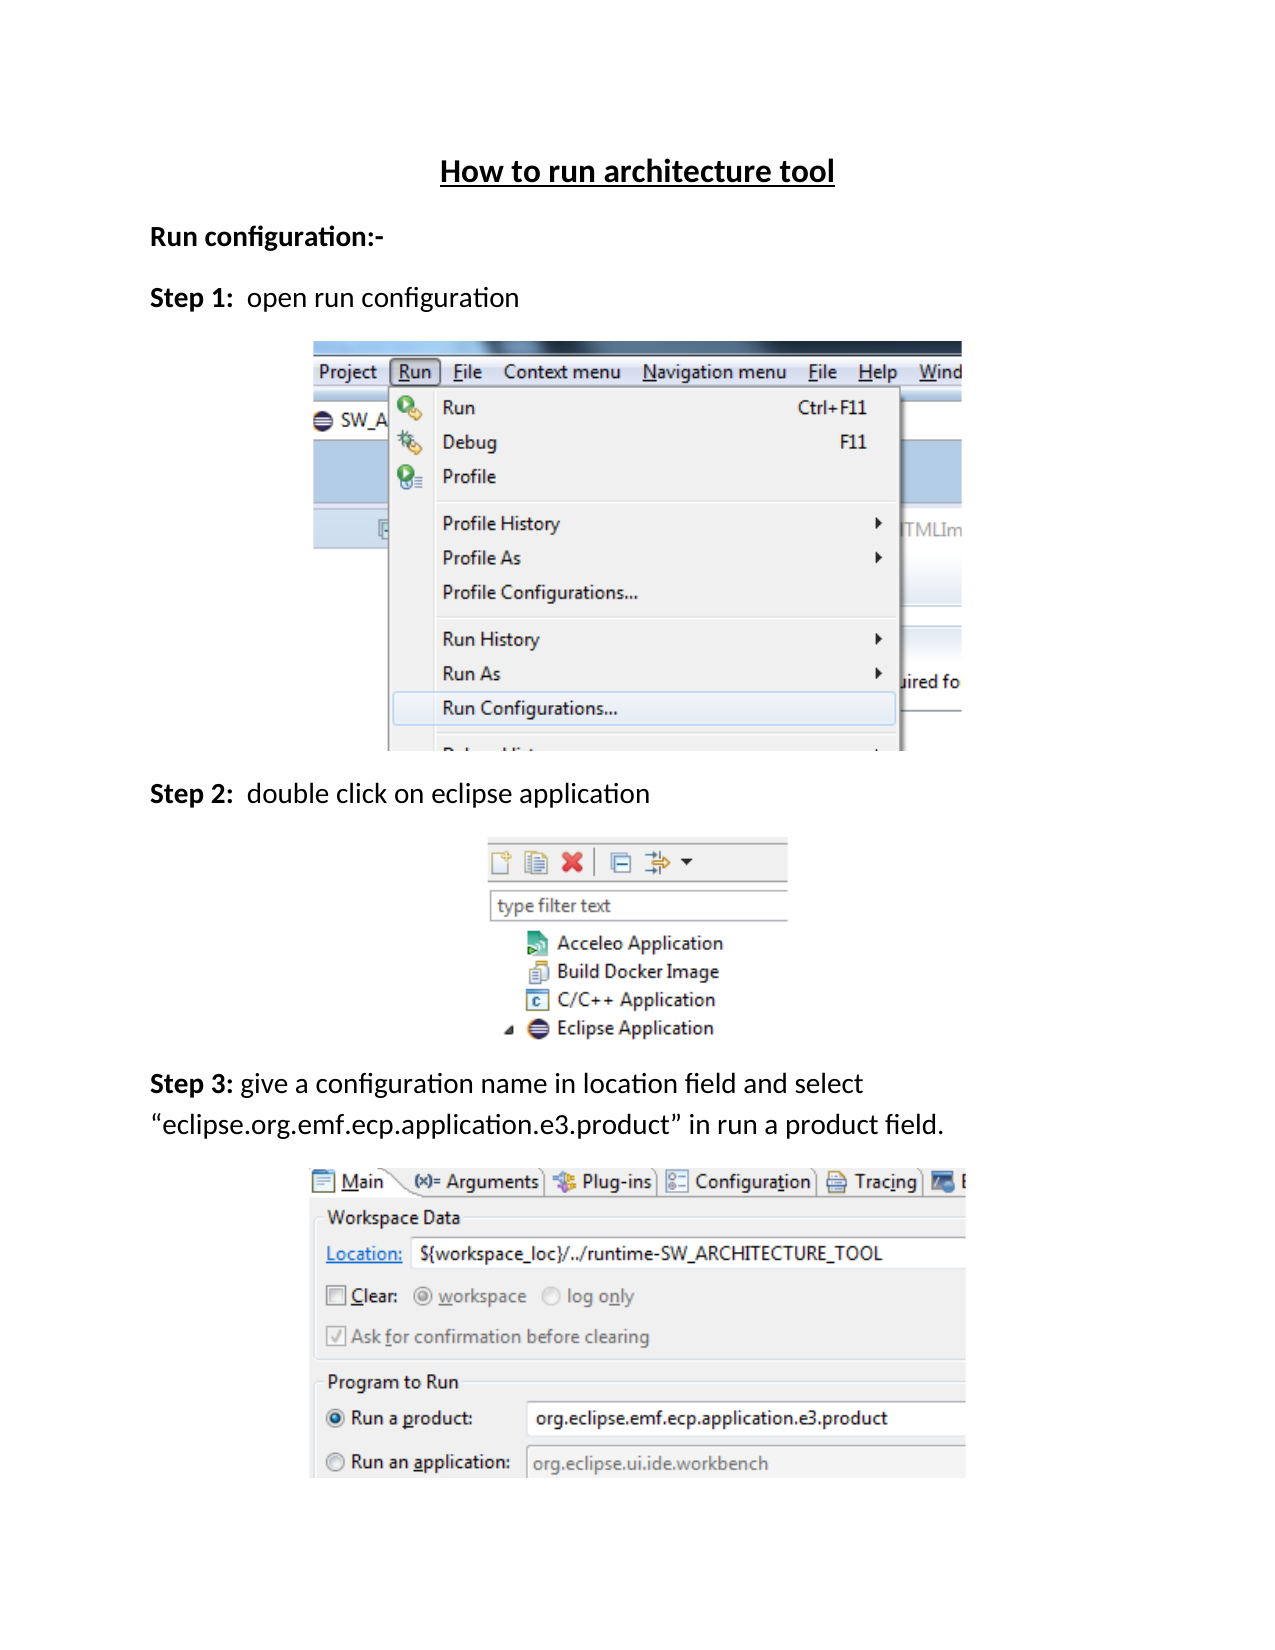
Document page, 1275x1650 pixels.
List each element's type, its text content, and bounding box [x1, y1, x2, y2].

picture [309, 1168, 966, 1478]
text How to run architecture tool [150, 150, 1125, 191]
picture [313, 341, 962, 751]
text Step 1: open run configuration [150, 279, 1125, 315]
picture [487, 837, 788, 1041]
text Step 3: give a configuration name in location field and select “eclipse.org.emf.ecp.application.e3.product” in run a product field. [150, 1065, 1125, 1142]
text Run configuration:- [150, 218, 1125, 253]
text Step 2: double click on eclipse application [150, 776, 1125, 811]
